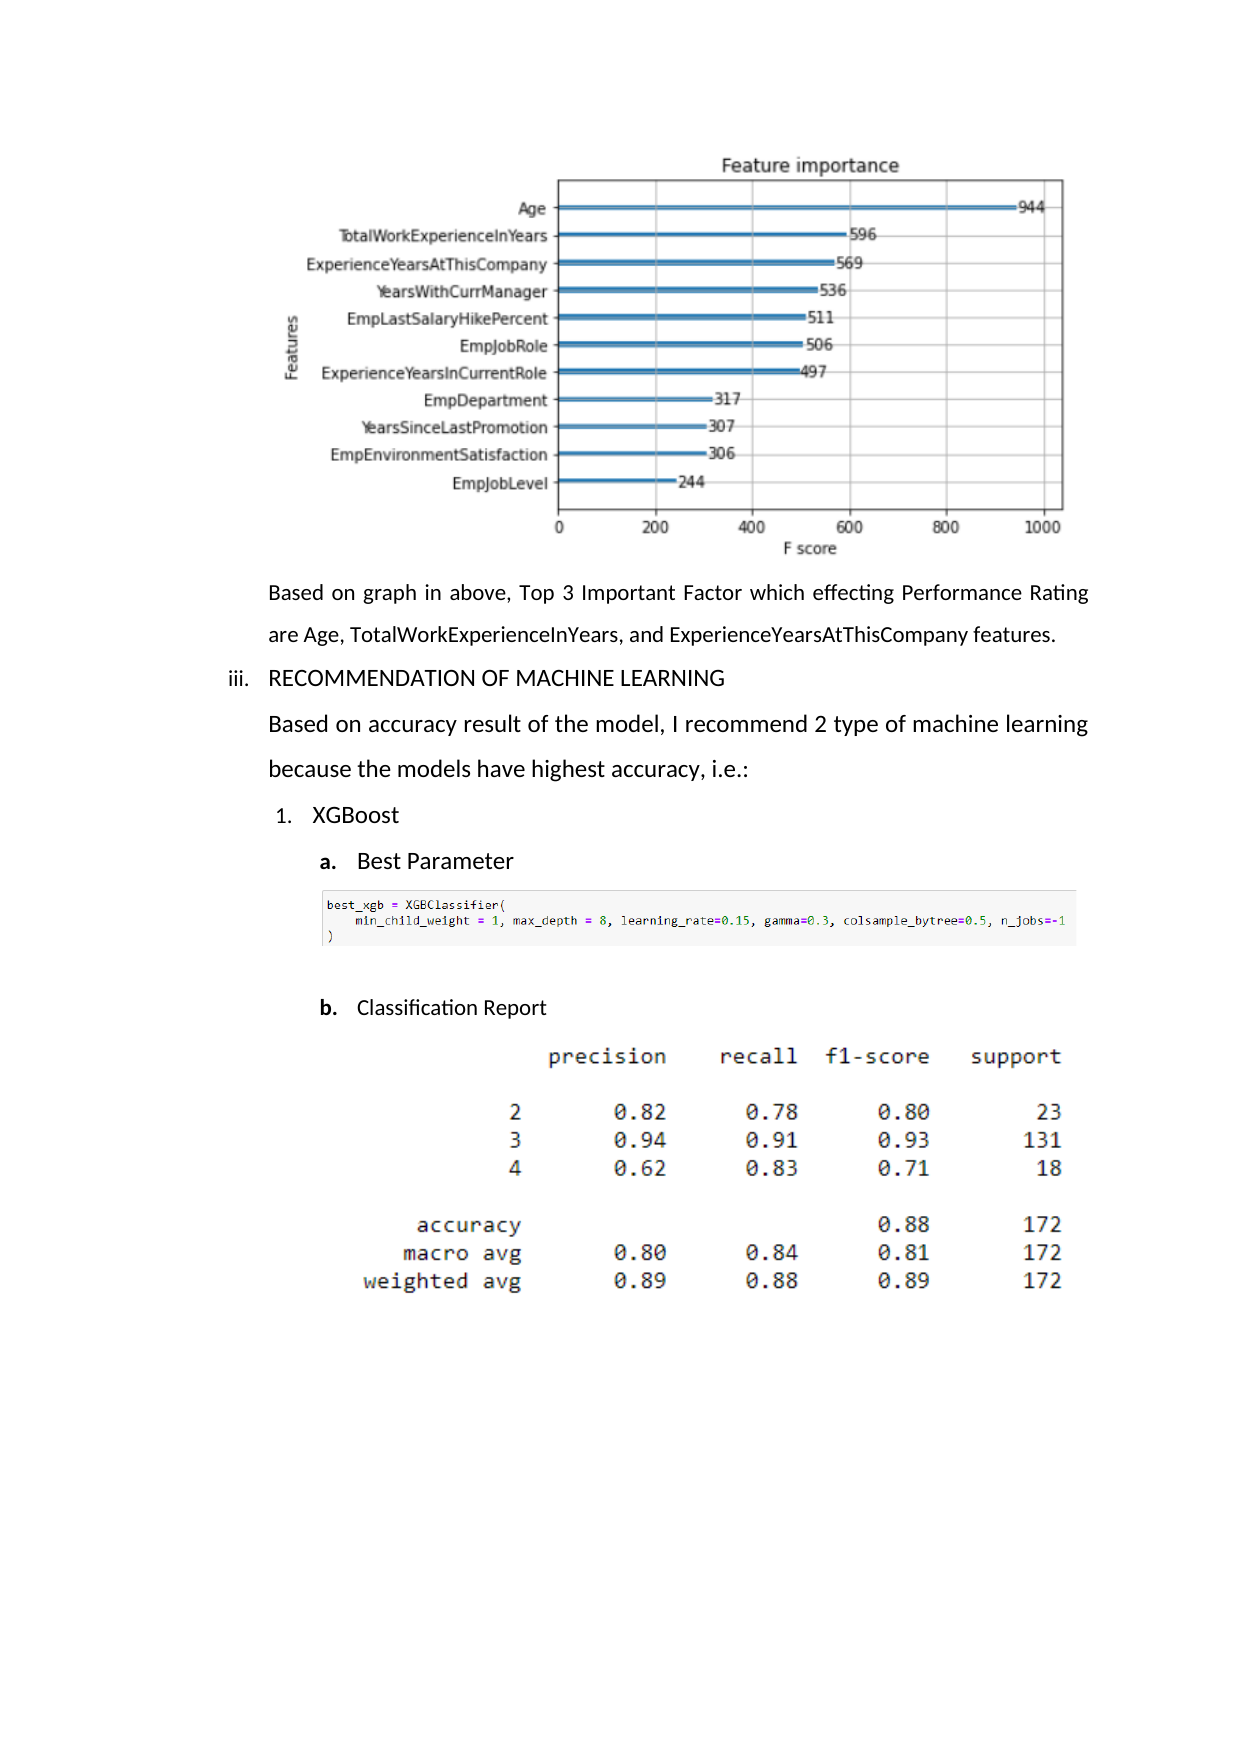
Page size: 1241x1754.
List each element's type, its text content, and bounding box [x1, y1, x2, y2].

list XGBoost [275, 799, 1090, 830]
list RECOMMENDATION OF MACHINE LEARNING [249, 662, 1090, 693]
picture [356, 1035, 1077, 1304]
list Classification Report [319, 993, 1090, 1021]
picture [268, 150, 1078, 565]
list Best Parameter [319, 845, 1090, 876]
list Based on accuracy result of the model, I recommend 2 type of machine learning because the models have highest accuracy, i.e.: [268, 708, 1090, 784]
list Based on graph in above, Top 3 Important Factor which effecting Performance Rating are Age, TotalWorkExperienceInYears, and ExperienceYearsAtThisCompany features. [268, 578, 1090, 648]
picture [320, 888, 1076, 945]
